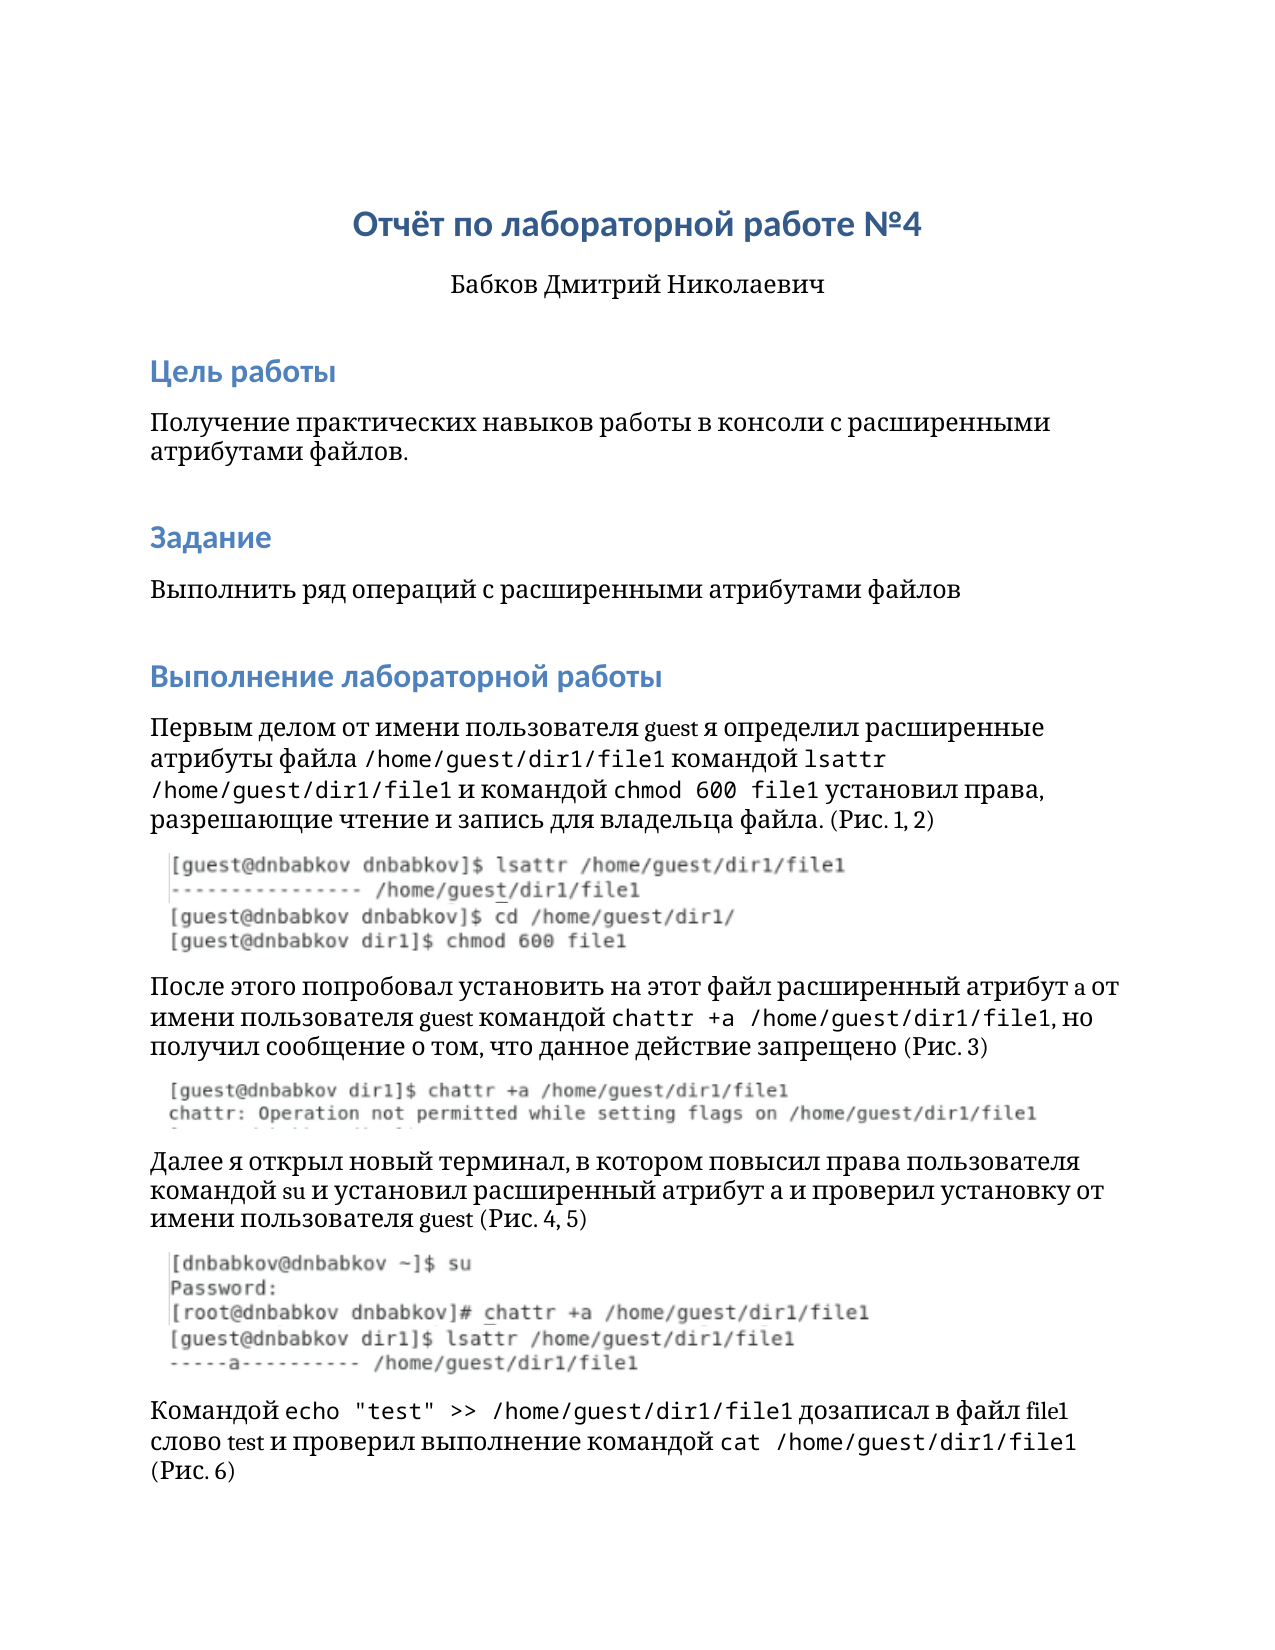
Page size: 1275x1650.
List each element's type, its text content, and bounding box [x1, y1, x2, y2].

picture [168, 1252, 875, 1376]
text Выполнить ряд операций с расширенными атрибутами файлов [150, 576, 1125, 605]
text Первым делом от имени пользователя guest я определил расширенные атрибуты файла /home/guest/dir1/file1 командой lsattr /home/guest/dir1/file1 и командой chmod 600 file1 установил права, разрешающие чтение и запись для владельца файла. (Рис. 1, 2) [150, 714, 1125, 834]
text Получение практических навыков работы в консоли с расширенными атрибутами файлов. [150, 409, 1125, 467]
subtitle Задание [150, 517, 1125, 557]
text Бабков Дмитрий Николаевич [150, 271, 1125, 299]
subtitle Выполнение лабораторной работы [150, 655, 1125, 696]
text После этого попробовал установить на этот файл расширенный атрибут a от имени пользователя guest командой chattr +a /home/guest/dir1/file1, но получил сообщение о том, что данное действие запрещено (Рис. 3) [150, 973, 1125, 1062]
picture [168, 1080, 1044, 1129]
text Далее я открыл новый терминал, в котором повысил права пользователя командой su и установил расширенный атрибут а и проверил установку от имени пользователя guest (Рис. 4, 5) [150, 1148, 1125, 1234]
picture [168, 853, 847, 954]
text Командой echo "test" >> /home/guest/dir1/file1 дозаписал в файл file1 слово test и проверил выполнение командой cat /home/guest/dir1/file1 (Рис. 6) [150, 1395, 1125, 1486]
subtitle Цель работы [150, 349, 1125, 390]
title Отчёт по лабораторной работе №4 [150, 200, 1125, 246]
